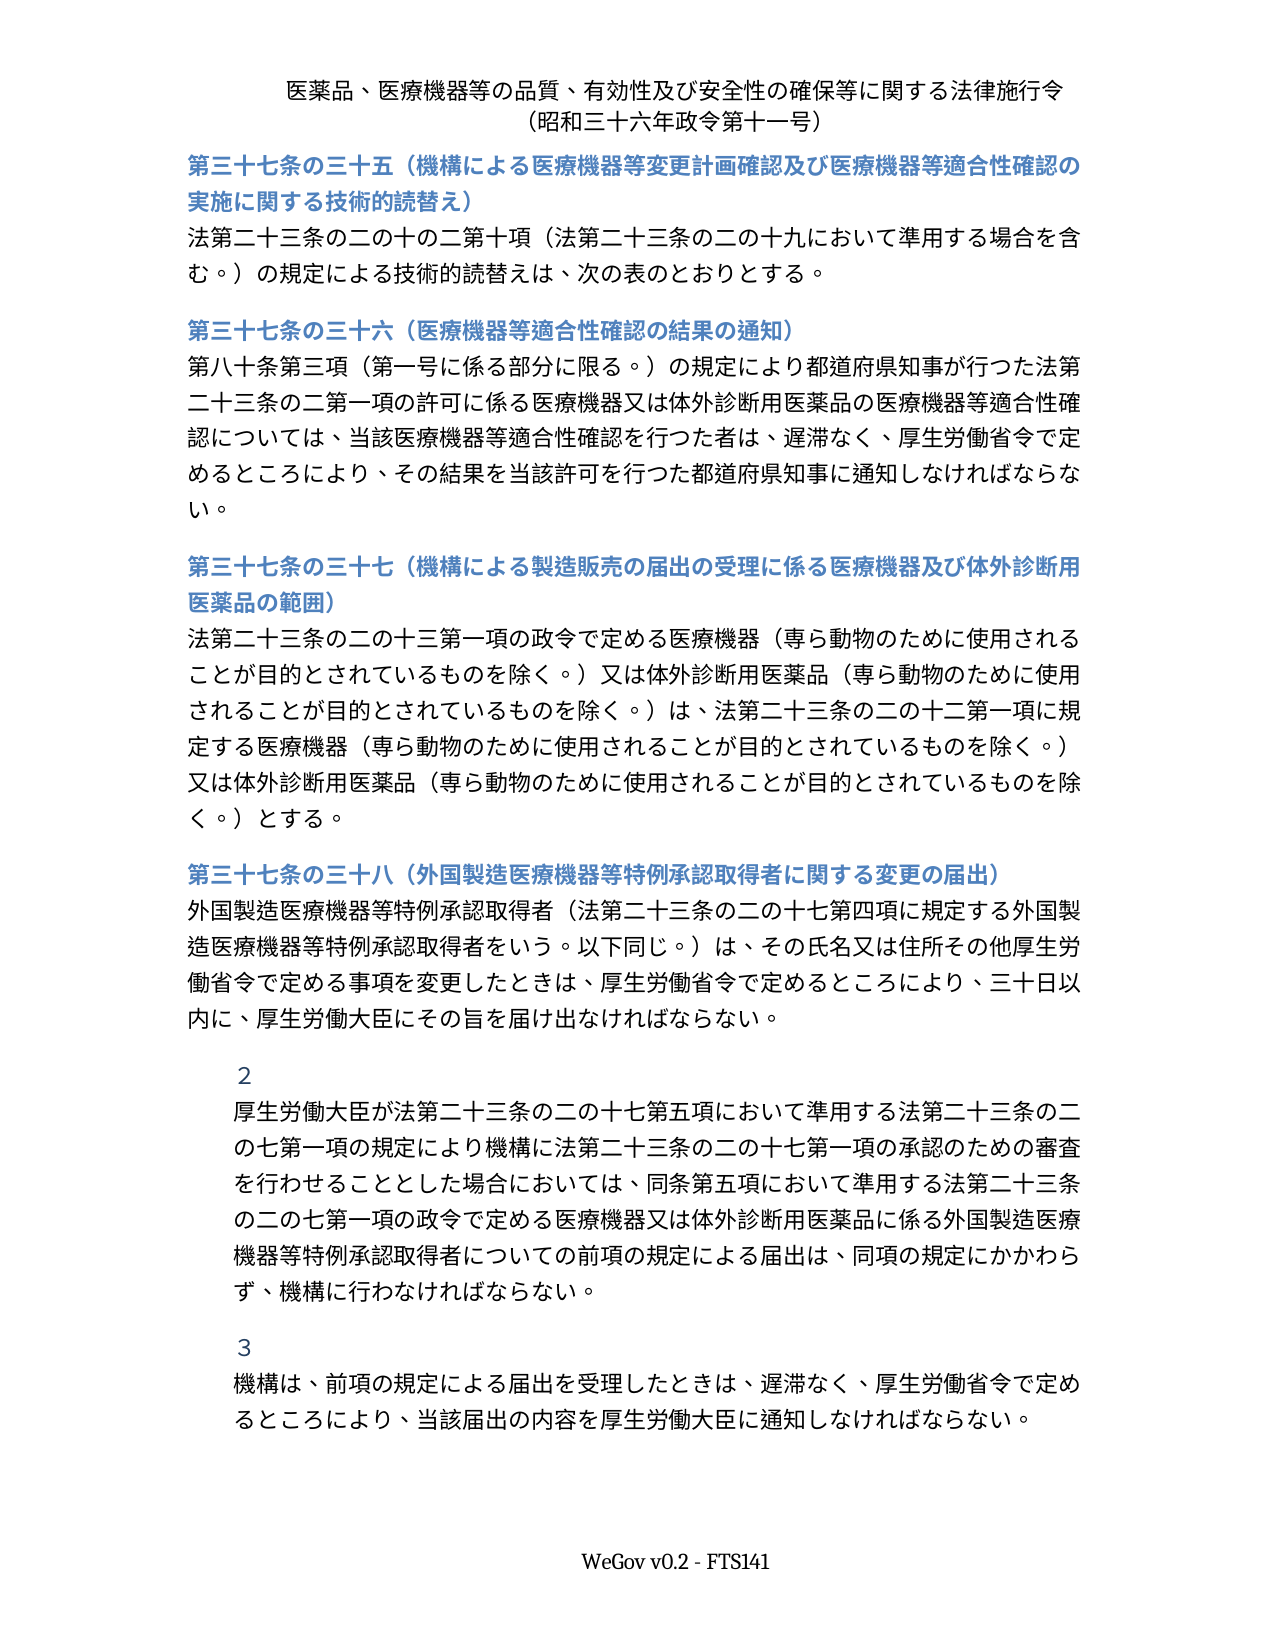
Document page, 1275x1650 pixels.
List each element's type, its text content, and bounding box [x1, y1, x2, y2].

text 厚生労働大臣が法第二十三条の二の十七第五項において準用する法第二十三条の二の七第一項の規定により機構に法第二十三条の二の十七第一項の承認のための審査を行わせることとした場合においては、同条第五項において準用する法第二十三条の二の七第一項の政令で定める医療機器又は体外診断用医薬品に係る外国製造医療機器等特例承認取得者についての前項の規定による届出は、同項の規定にかかわらず、機構に行わなければならない。 [233, 1096, 1087, 1307]
subtitle 第三十七条の三十六（医療機器等適合性確認の結果の通知） [187, 314, 1087, 346]
subtitle 第三十七条の三十八（外国製造医療機器等特例承認取得者に関する変更の届出） [187, 859, 1087, 891]
subtitle 第三十七条の三十七（機構による製造販売の届出の受理に係る医療機器及び体外診断用医薬品の範囲） [187, 551, 1087, 618]
text 外国製造医療機器等特例承認取得者（法第二十三条の二の十七第四項に規定する外国製造医療機器等特例承認取得者をいう。以下同じ。）は、その氏名又は住所その他厚生労働省令で定める事項を変更したときは、厚生労働省令で定めるところにより、三十日以内に、厚生労働大臣にその旨を届け出なければならない。 [187, 895, 1087, 1034]
subtitle 第三十七条の三十五（機構による医療機器等変更計画確認及び医療機器等適合性確認の実施に関する技術的読替え） [187, 150, 1087, 217]
text 第八十条第三項（第一号に係る部分に限る。）の規定により都道府県知事が行つた法第二十三条の二第一項の許可に係る医療機器又は体外診断用医薬品の医療機器等適合性確認については、当該医療機器等適合性確認を行つた者は、遅滞なく、厚生労働省令で定めるところにより、その結果を当該許可を行つた都道府県知事に通知しなければならない。 [187, 351, 1087, 526]
subtitle ２ [233, 1060, 1087, 1091]
text 法第二十三条の二の十三第一項の政令で定める医療機器（専ら動物のために使用されることが目的とされているものを除く。）又は体外診断用医薬品（専ら動物のために使用されることが目的とされているものを除く。）は、法第二十三条の二の十二第一項に規定する医療機器（専ら動物のために使用されることが目的とされているものを除く。）又は体外診断用医薬品（専ら動物のために使用されることが目的とされているものを除く。）とする。 [187, 623, 1087, 834]
text 機構は、前項の規定による届出を受理したときは、遅滞なく、厚生労働省令で定めるところにより、当該届出の内容を厚生労働大臣に通知しなければならない。 [233, 1368, 1087, 1435]
text 法第二十三条の二の十の二第十項（法第二十三条の二の十九において準用する場合を含む。）の規定による技術的読替えは、次の表のとおりとする。 [187, 222, 1087, 289]
subtitle ３ [233, 1332, 1087, 1363]
